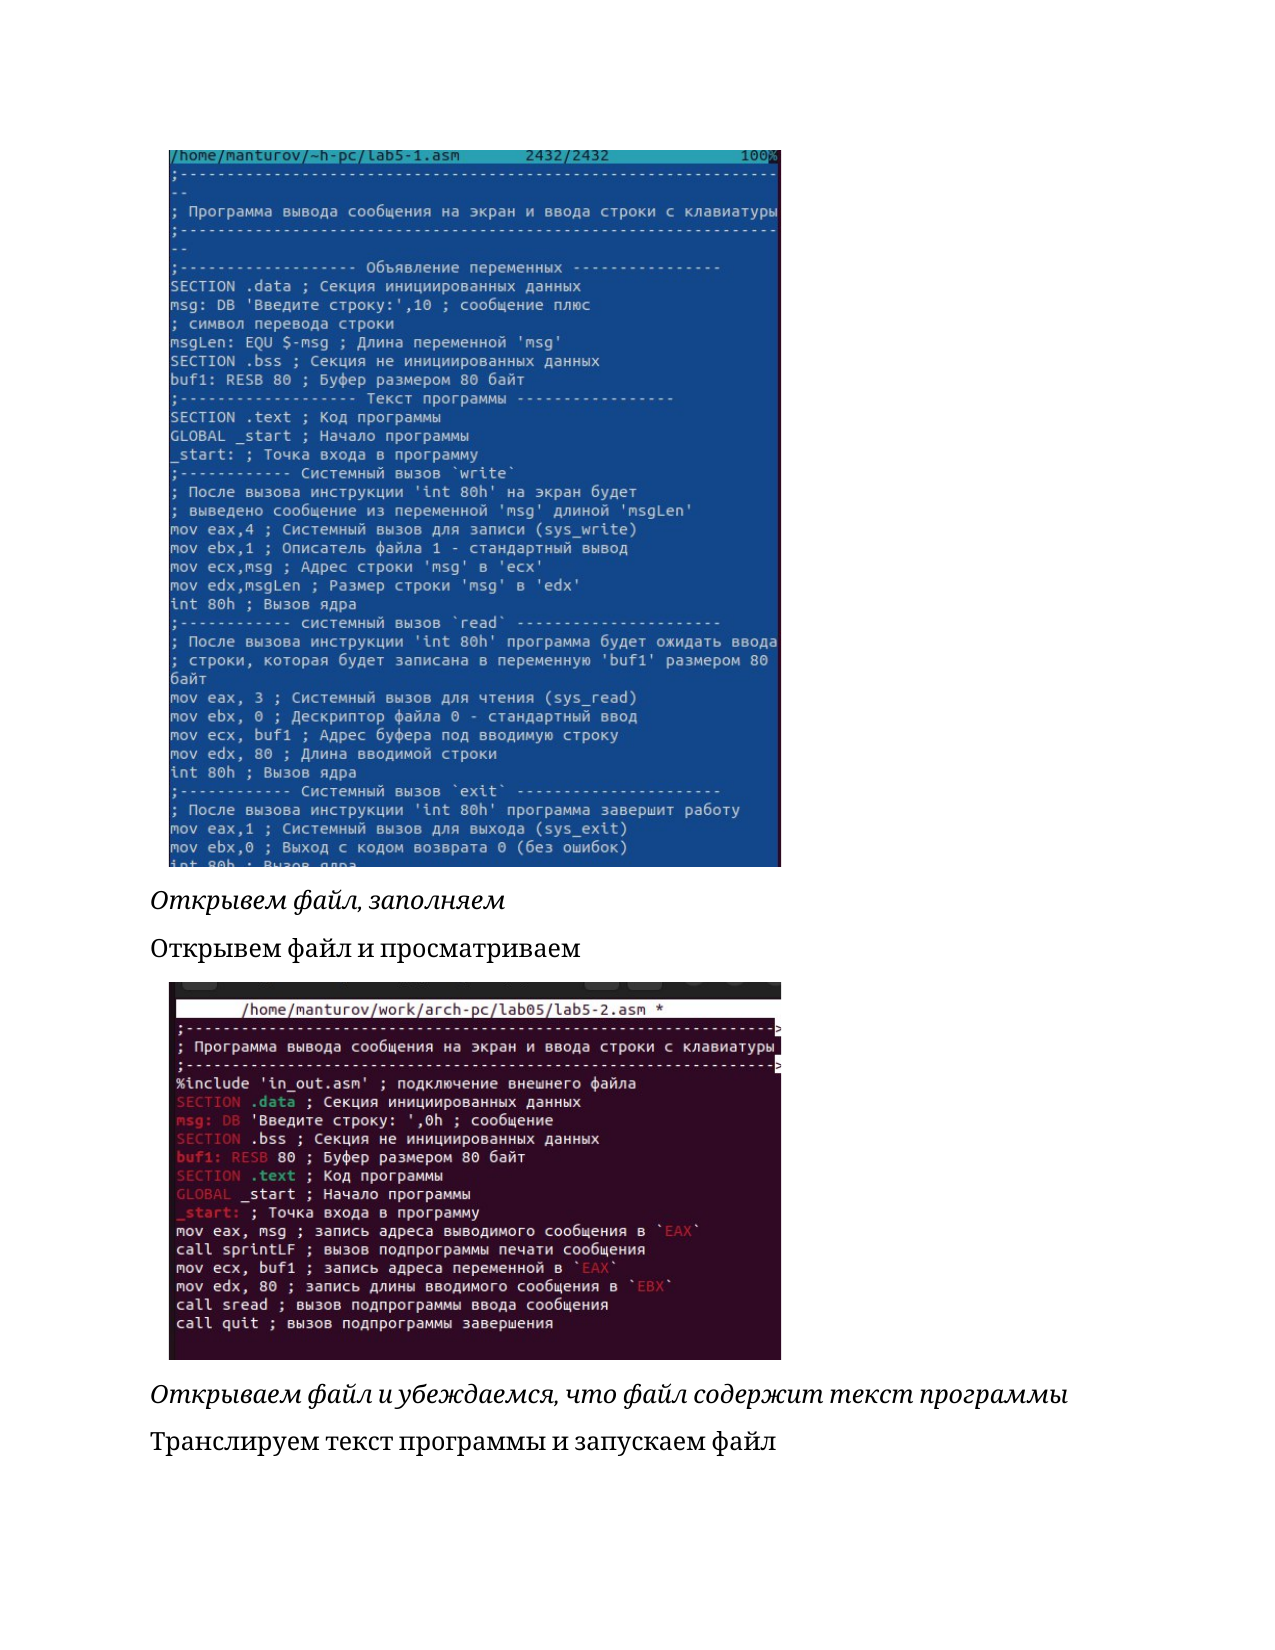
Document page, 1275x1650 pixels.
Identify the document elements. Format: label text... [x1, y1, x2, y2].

text Открывем файл, заполняем [150, 887, 1125, 916]
picture [168, 982, 782, 1360]
text Транслируем текст программы и запускаем файл [150, 1428, 1125, 1457]
text Открываем файл и убеждаемся, что файл содержит текст программы [150, 1381, 1125, 1409]
text Открывем файл и просматриваем [150, 934, 1125, 963]
picture [168, 150, 782, 867]
